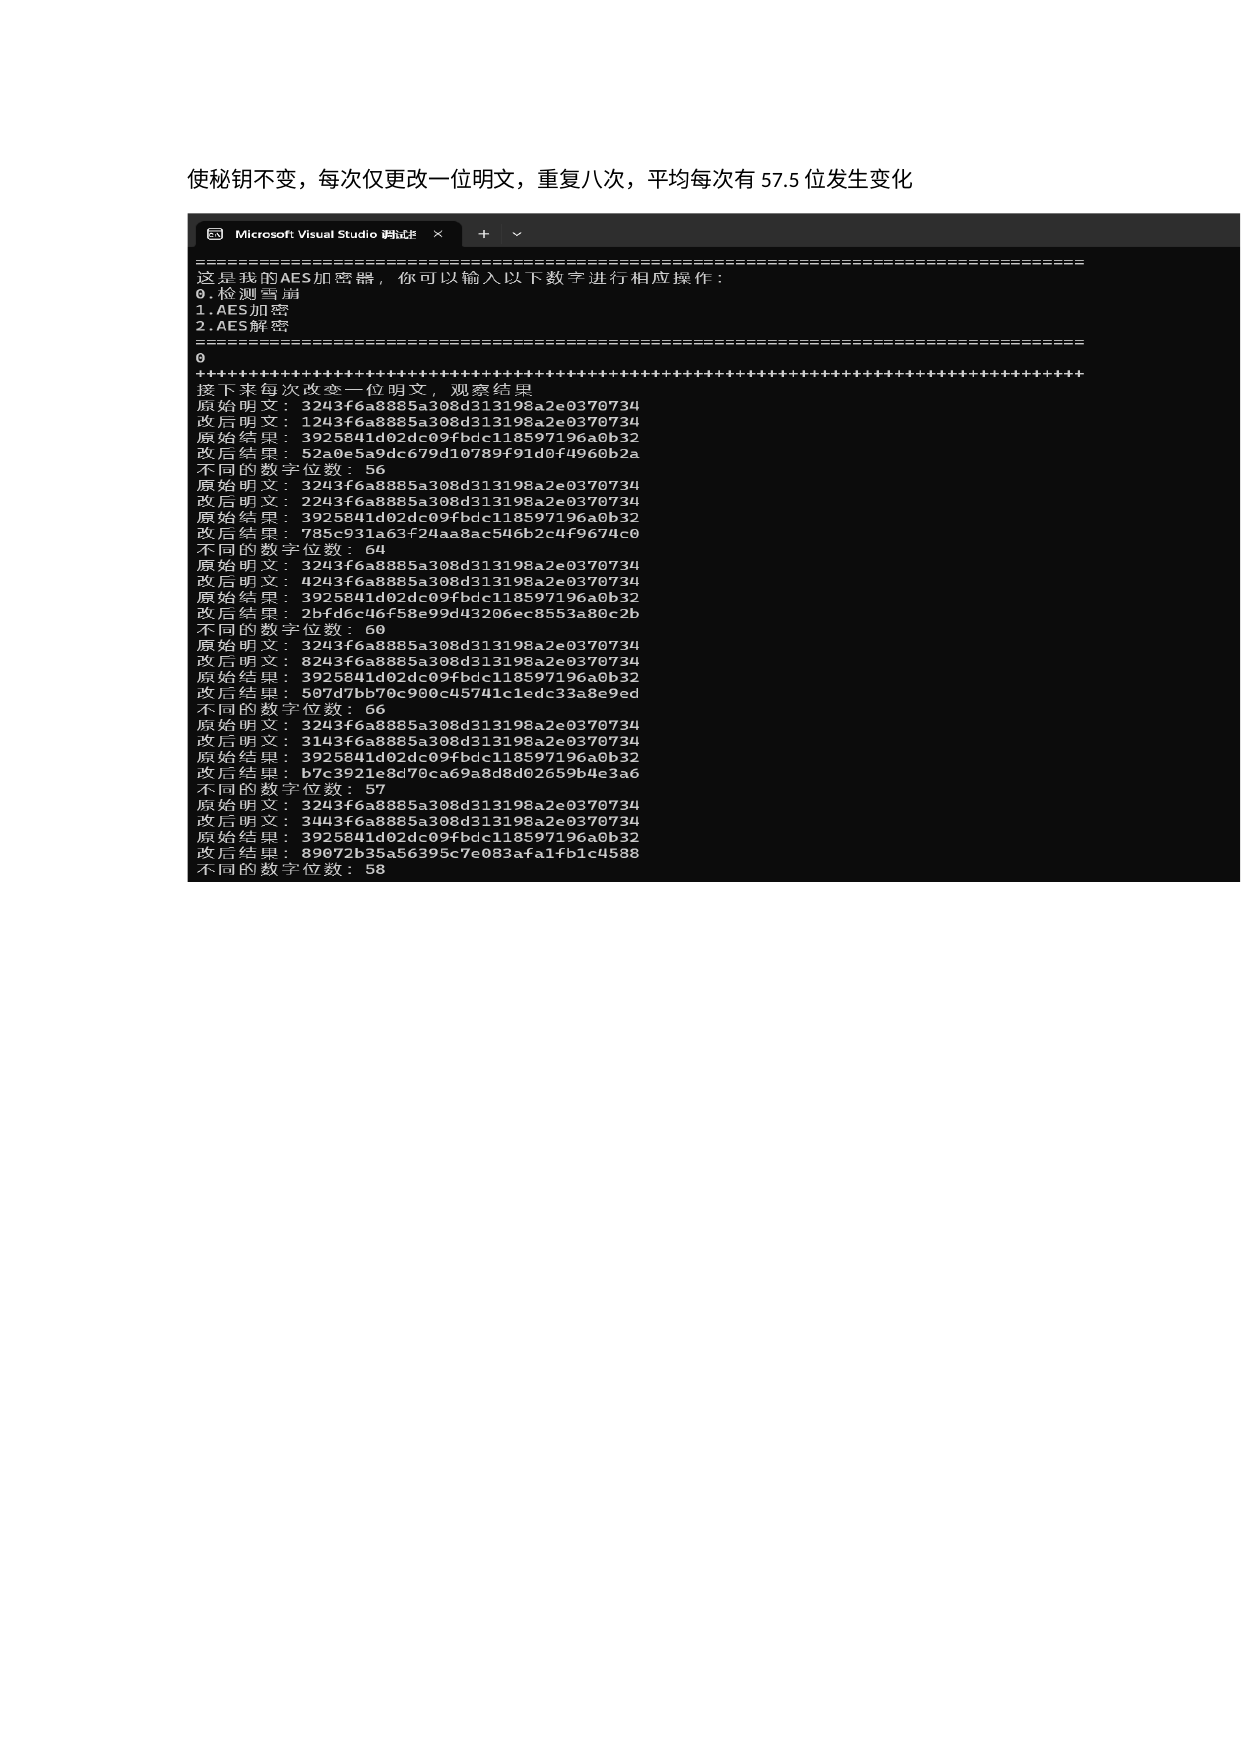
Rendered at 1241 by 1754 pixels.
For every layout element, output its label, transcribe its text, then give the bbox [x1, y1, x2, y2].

text 使秘钥不变，每次仅更改一位明文，重复八次，平均每次有57.5位发生变化 [187, 162, 1053, 194]
picture [187, 213, 1241, 882]
